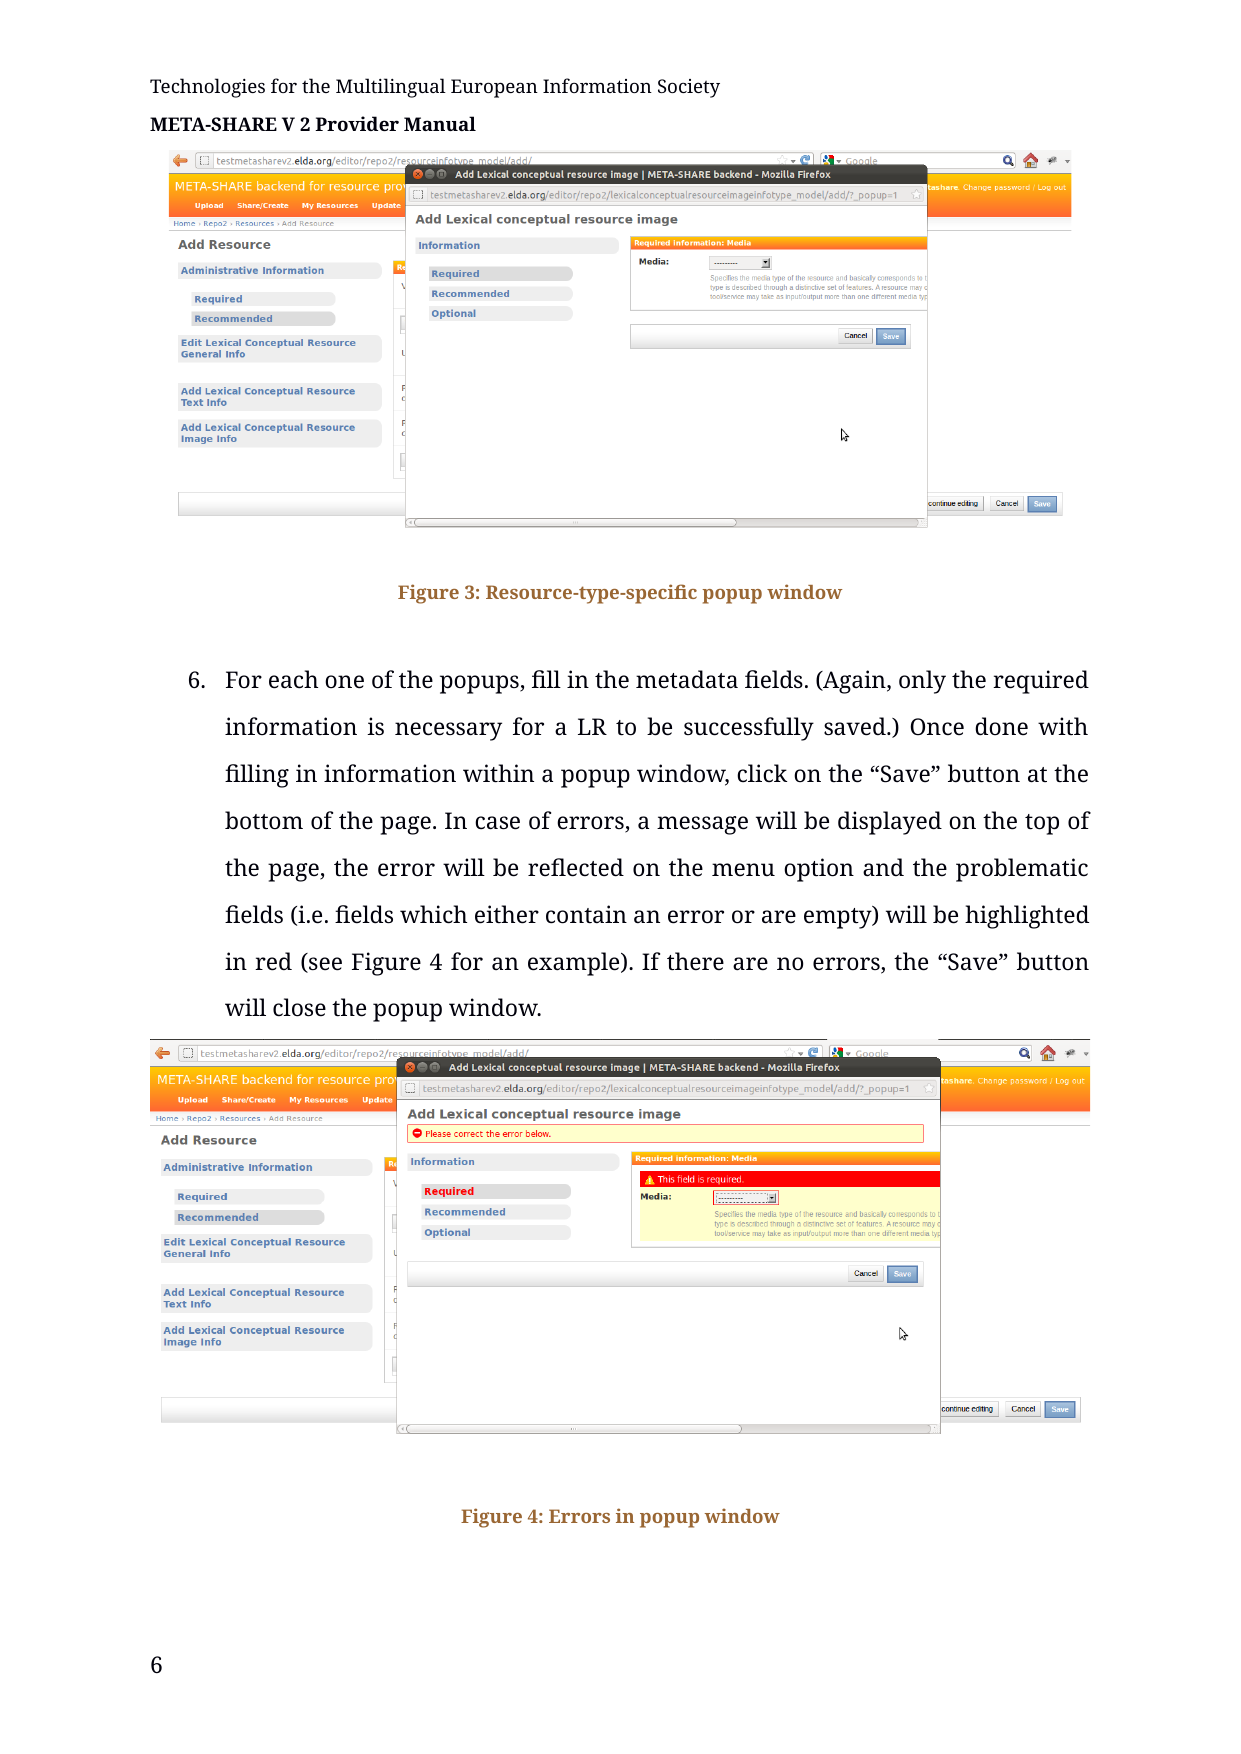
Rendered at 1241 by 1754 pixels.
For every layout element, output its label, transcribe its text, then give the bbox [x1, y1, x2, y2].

picture [168, 150, 1072, 567]
list For each one of the popups, fill in the metadata fields. (Again, only the required information is necessary for a LR to be successfully saved.) Once done with filling in information within a popup window, click on the “Save” button at the bottom of the page. In case of errors, a message will be displayed on the top of the page, the error will be reflected on the menu option and the problematic fields (i.e. fields which either contain an error or are empty) will be highlighted in red (see Figure 4 for an example). If there are no errors, the “Save” button will close the popup window. [187, 664, 1090, 1023]
text Figure 4: Errors in popup window [150, 1475, 1090, 1529]
picture [150, 1039, 1091, 1475]
